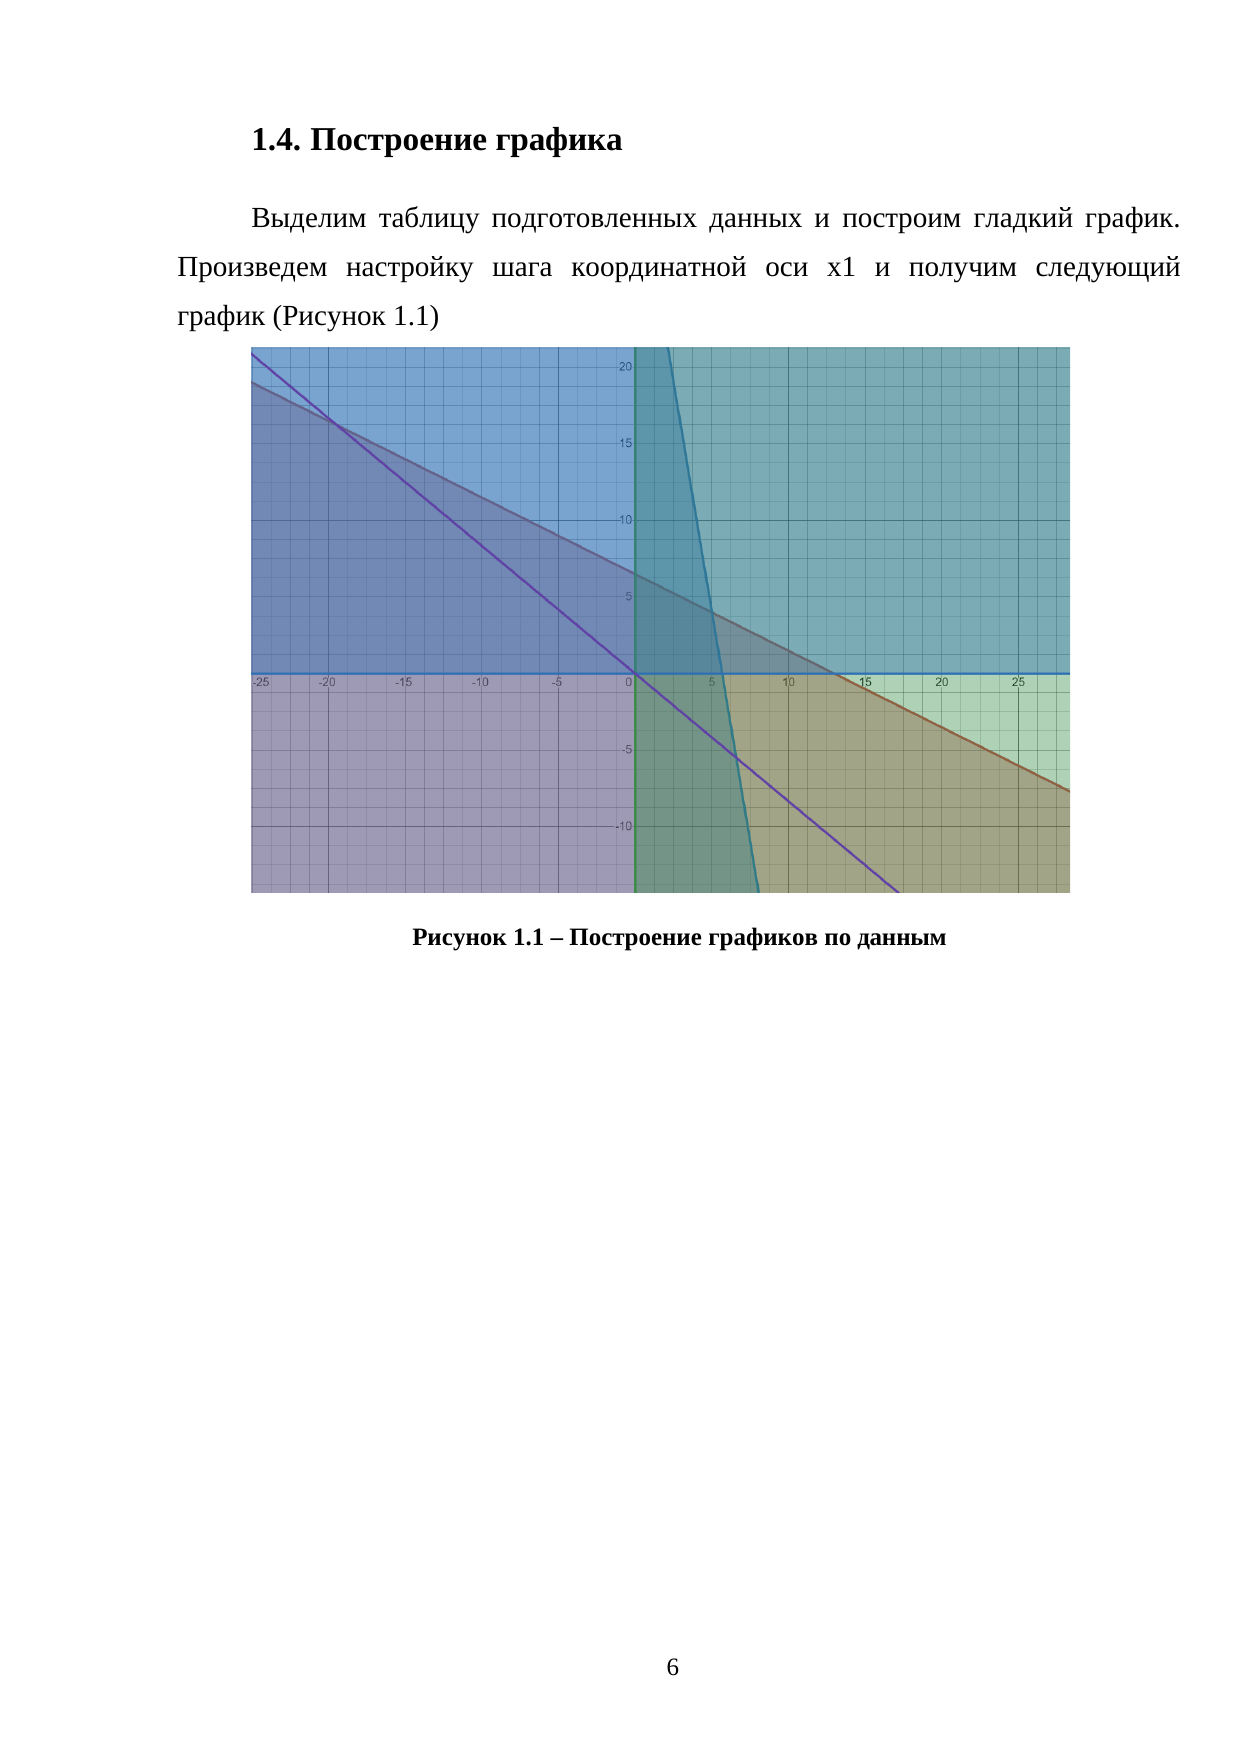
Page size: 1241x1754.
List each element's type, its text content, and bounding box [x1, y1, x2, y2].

picture [251, 347, 1071, 893]
subtitle Построение графика [251, 119, 1192, 157]
text Выделим таблицу подготовленных данных и построим гладкий график. Произведем настройку шага координатной оси x1 и получим следующий график (Рисунок 1.1) [177, 200, 1181, 332]
text Рисунок 1.1 – Построение графиков по данным [183, 922, 1175, 951]
